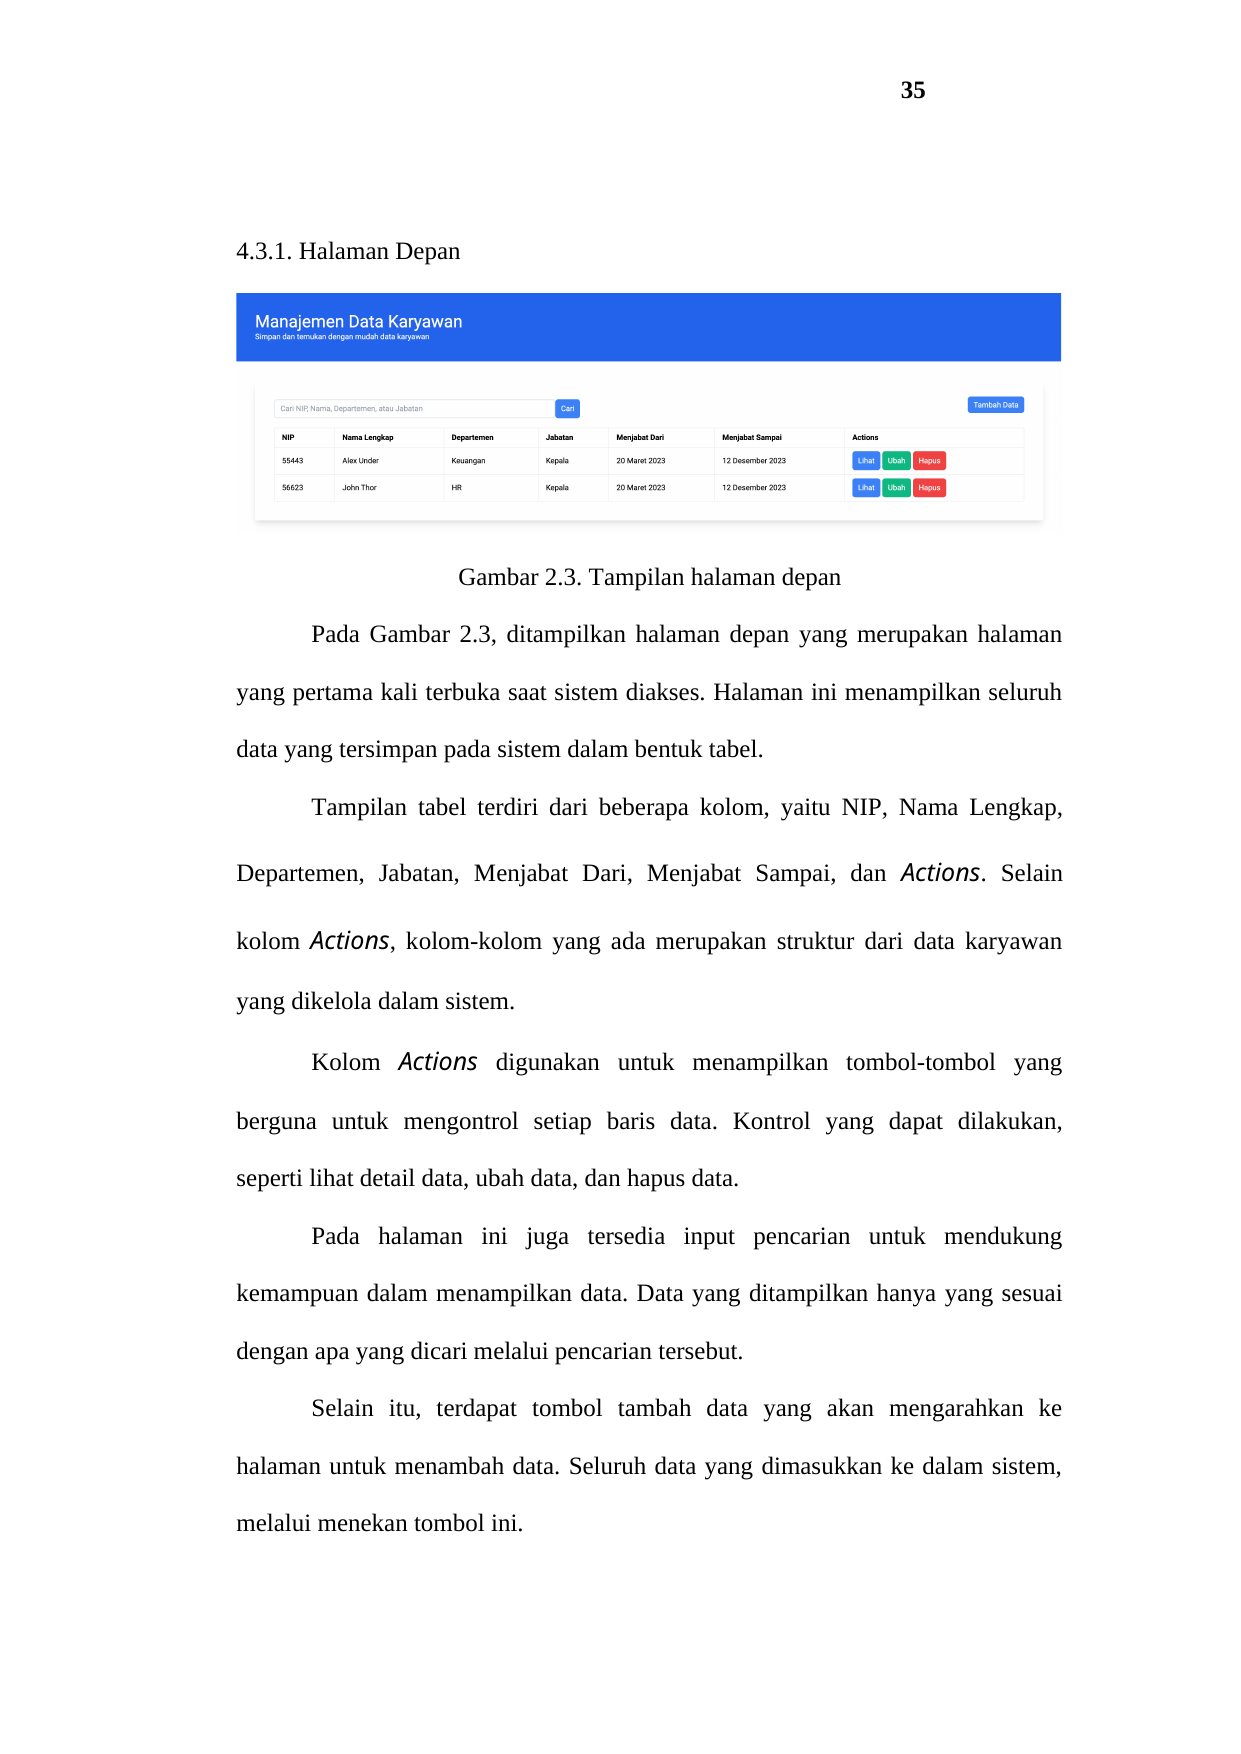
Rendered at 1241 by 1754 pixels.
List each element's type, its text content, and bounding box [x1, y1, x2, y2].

text Gambar 2.3. Tampilan halaman depan [236, 562, 1063, 591]
text Tampilan tabel terdiri dari beberapa kolom, yaitu NIP, Nama Lengkap, Departemen, Jabatan, Menjabat Dari, Menjabat Sampai, dan Actions. Selain kolom Actions, kolom-kolom yang ada merupakan struktur dari data karyawan yang dikelola dalam sistem. [236, 792, 1063, 1014]
subtitle 4.3.1. Halaman Depan [236, 236, 1063, 265]
picture [236, 293, 1062, 534]
text Selain itu, terdapat tombol tambah data yang akan mengarahkan ke halaman untuk menambah data. Seluruh data yang dimasukkan ke dalam sistem, melalui menekan tombol ini. [236, 1393, 1063, 1537]
text Pada halaman ini juga tersedia input pencarian untuk mendukung kemampuan dalam menampilkan data. Data yang ditampilkan hanya yang sesuai dengan apa yang dicari melalui pencarian tersebut. [236, 1221, 1063, 1365]
text Kolom Actions digunakan untuk menampilkan tombol-tombol yang berguna untuk mengontrol setiap baris data. Kontrol yang dapat dilakukan, seperti lihat detail data, ubah data, dan hapus data. [236, 1043, 1063, 1192]
text Pada Gambar 2.3, ditampilkan halaman depan yang merupakan halaman yang pertama kali terbuka saat sistem diakses. Halaman ini menampilkan seluruh data yang tersimpan pada sistem dalam bentuk tabel. [236, 619, 1063, 763]
